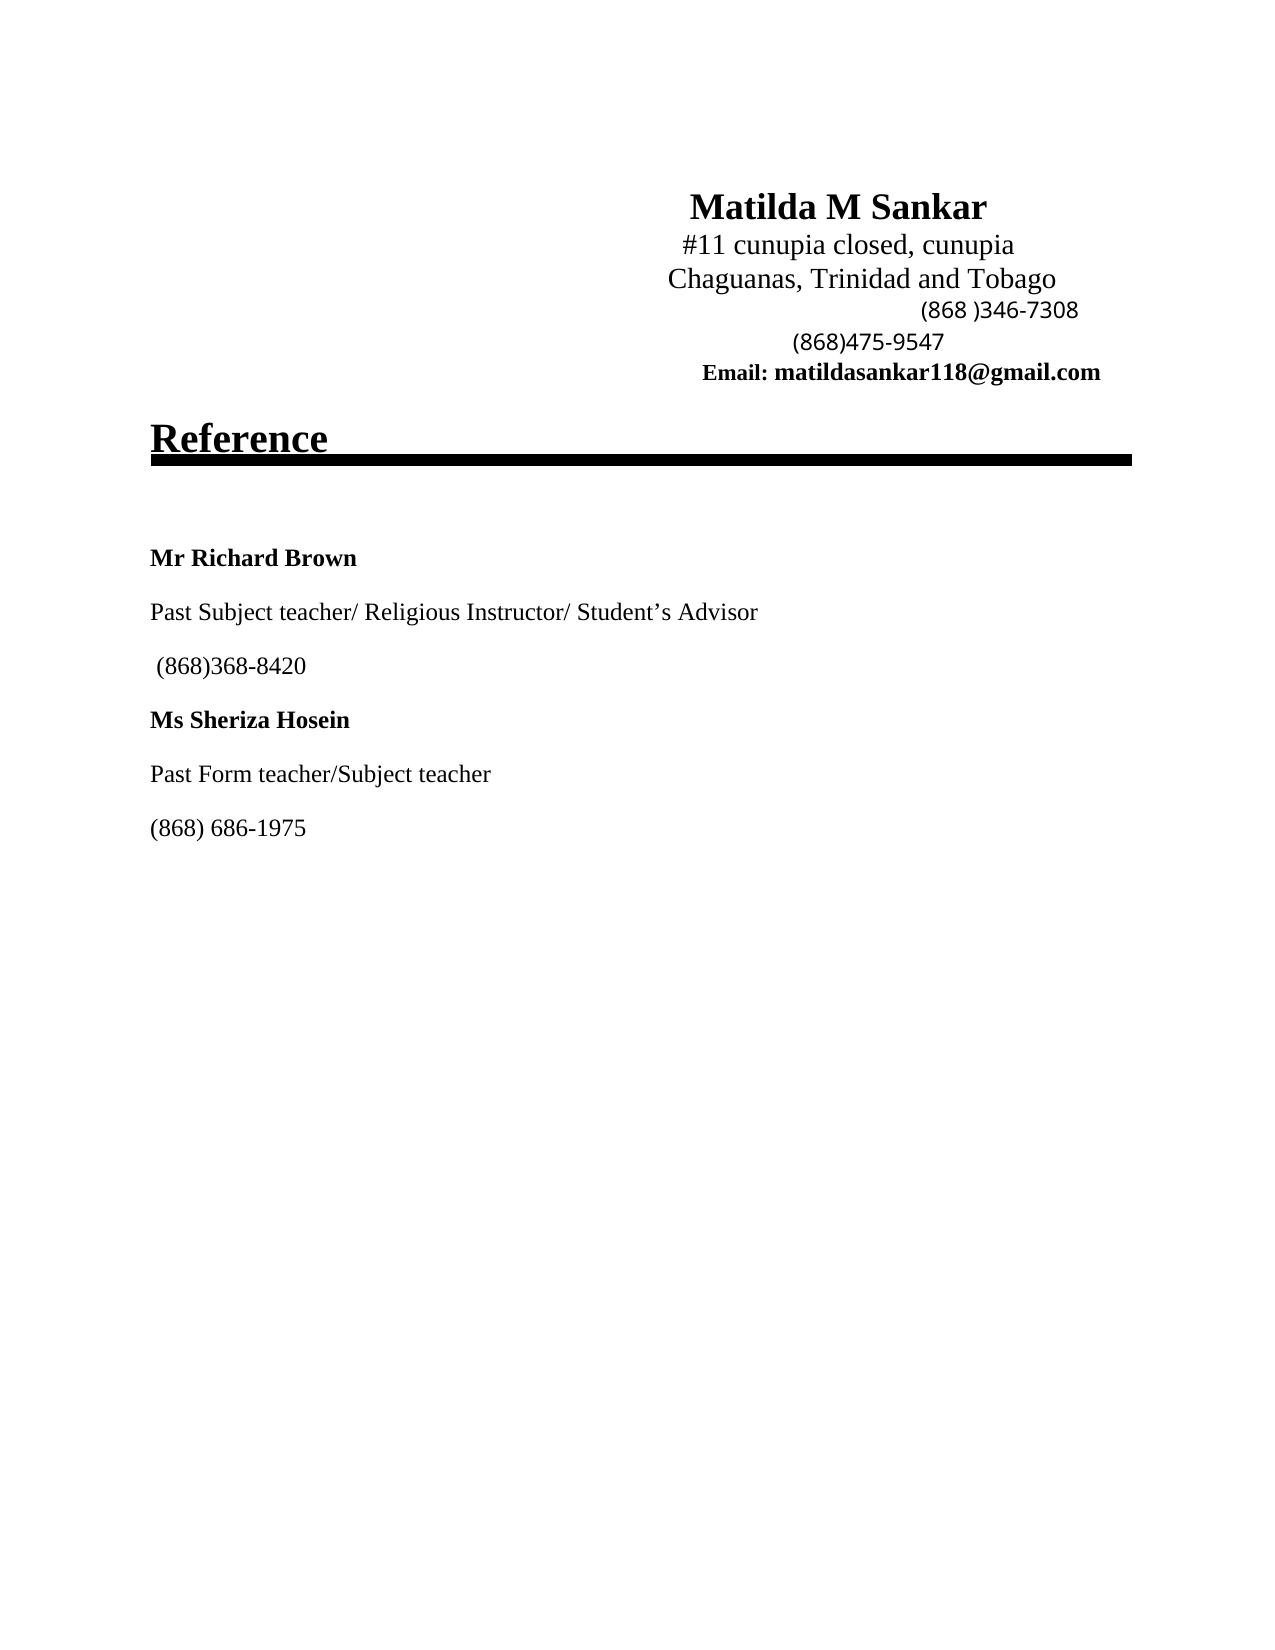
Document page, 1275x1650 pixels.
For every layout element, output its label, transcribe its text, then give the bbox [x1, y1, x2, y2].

text Past Form teacher/Subject teacher [150, 759, 1125, 787]
text (868)475-9547 [150, 326, 1125, 357]
text Past Subject teacher/ Religious Instructor/ Student’s Advisor [150, 597, 1125, 626]
text Mr Richard Brown [150, 543, 1125, 572]
text (868)368-8420 [150, 651, 1125, 680]
text (868 )346-7308 [150, 294, 1125, 326]
text Reference [150, 413, 1125, 461]
text Ms Sheriza Hosein [150, 705, 1125, 734]
text Email: matildasankar118@gmail.com [150, 357, 1125, 386]
text #11 cunupia closed, cunupia [150, 227, 1125, 261]
text Matilda M Sankar [150, 184, 1125, 227]
text Chaguanas, Trinidad and Tobago [150, 261, 1125, 294]
text (868) 686-1975 [150, 813, 1125, 841]
